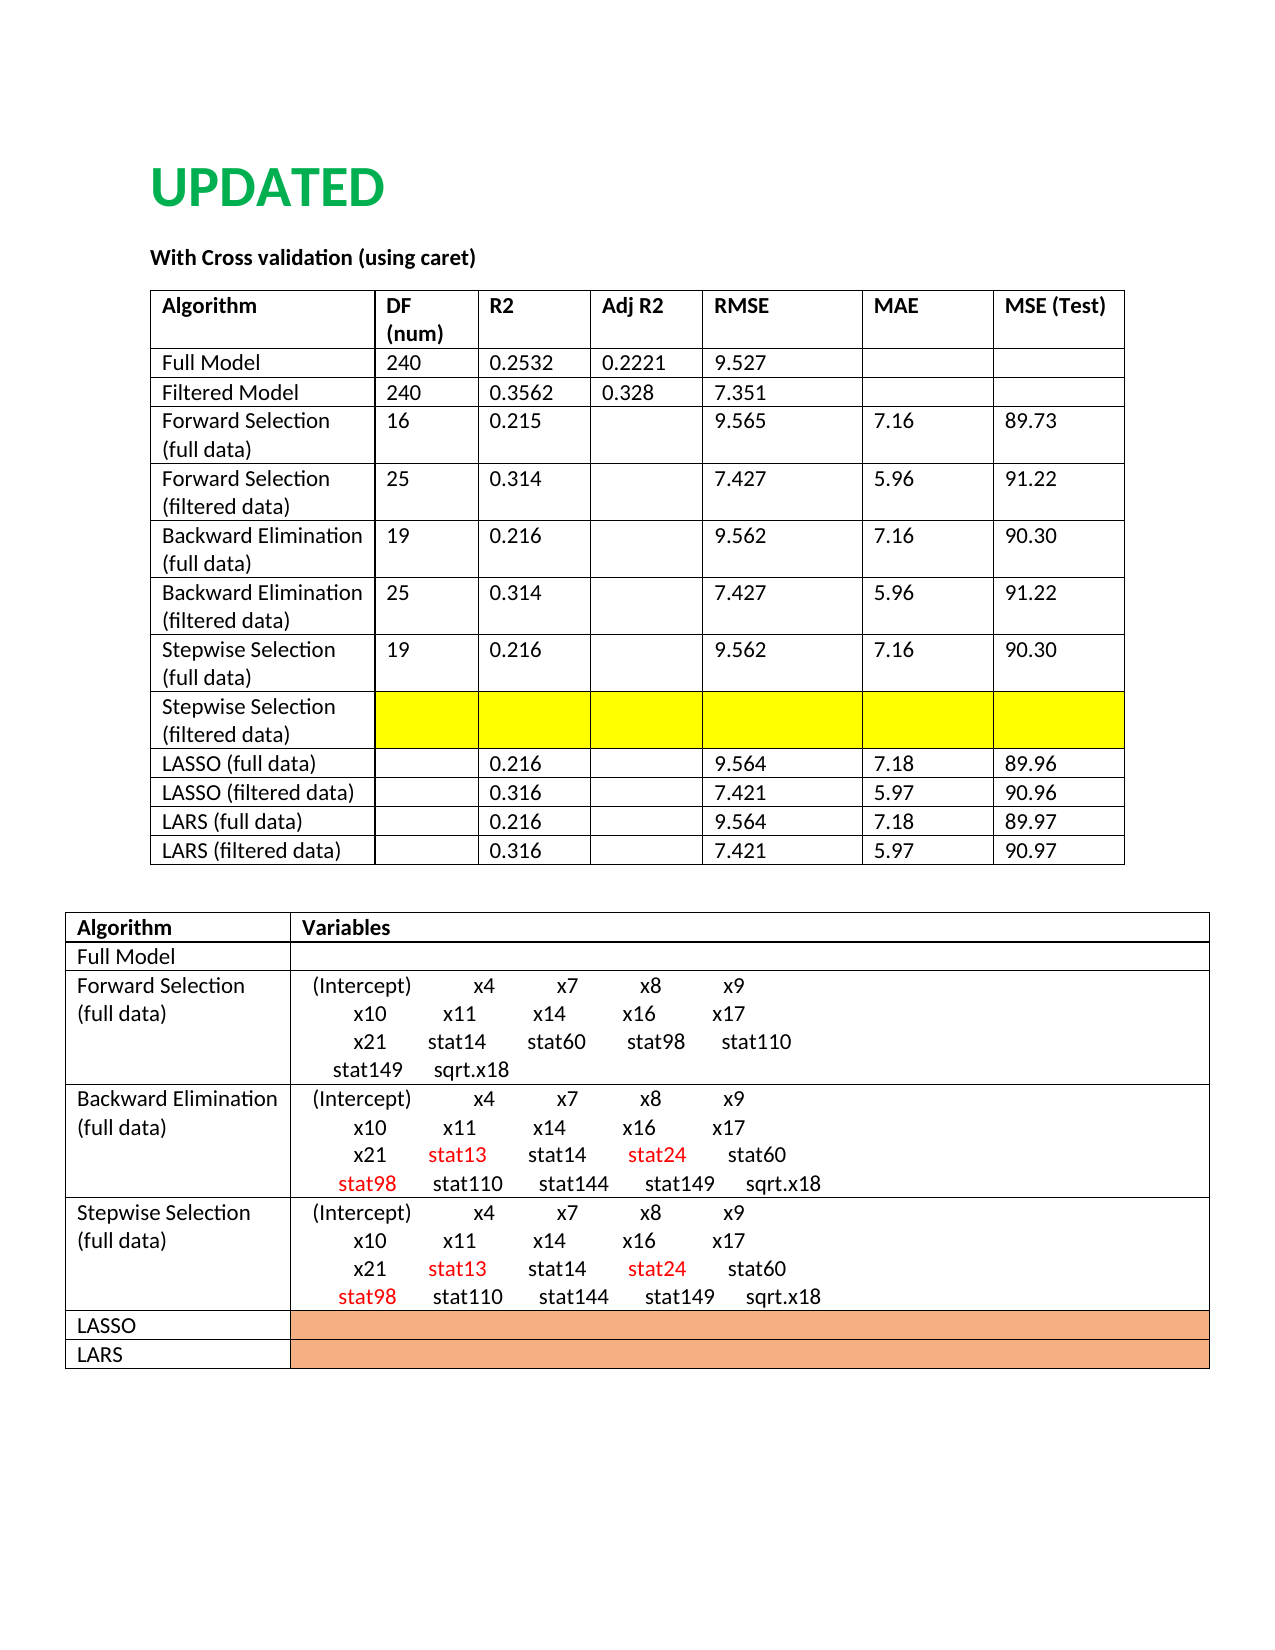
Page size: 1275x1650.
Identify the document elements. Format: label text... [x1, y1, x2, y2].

table_cell 9.562 [703, 635, 862, 691]
table_header Algorithm [151, 291, 374, 347]
table_cell Stepwise Selection (full data) [151, 635, 374, 691]
table_cell (Intercept) x4 x7 x8 x9 x10 x11 x14 x16 x17 x21 stat13 stat14 stat24 stat60 stat98 stat110 stat144 stat149 sqrt.x18 [291, 1198, 1209, 1310]
table_cell [291, 943, 1209, 970]
table_cell 7.427 [703, 464, 862, 520]
table_header R2 [479, 291, 590, 347]
table_cell [376, 778, 478, 806]
table_cell [591, 807, 702, 835]
table_cell 0.216 [479, 749, 590, 777]
table_cell 7.421 [703, 836, 862, 864]
table_cell 90.96 [994, 778, 1124, 806]
table_cell 89.96 [994, 749, 1124, 777]
table_cell [591, 407, 702, 463]
table_cell Full Model [66, 943, 290, 970]
table_cell [703, 692, 862, 748]
table_header MAE [863, 291, 993, 347]
table_cell 7.18 [863, 807, 993, 835]
table_cell [376, 836, 478, 864]
table_cell Forward Selection (full data) [66, 971, 290, 1083]
table_cell 0.216 [479, 635, 590, 691]
table_cell [591, 749, 702, 777]
table_cell [291, 1340, 1209, 1368]
table_cell [591, 635, 702, 691]
table_cell 0.314 [479, 464, 590, 520]
table_cell 9.564 [703, 749, 862, 777]
table_cell [863, 692, 993, 748]
table_cell 5.96 [863, 578, 993, 634]
table_cell [291, 1311, 1209, 1339]
table_cell 0.314 [479, 578, 590, 634]
table_cell 7.16 [863, 521, 993, 577]
table_cell 89.73 [994, 407, 1124, 463]
table_cell Forward Selection (full data) [151, 407, 374, 463]
table_cell LASSO [66, 1311, 290, 1339]
table_cell 0.216 [479, 807, 590, 835]
table_cell 25 [376, 578, 478, 634]
table_cell LARS [66, 1340, 290, 1368]
table_header MSE (Test) [994, 291, 1124, 347]
table_cell [863, 378, 993, 406]
table_cell 7.16 [863, 635, 993, 691]
table_cell LARS (full data) [151, 807, 374, 835]
table_cell 5.97 [863, 836, 993, 864]
table_cell [591, 521, 702, 577]
table_cell 91.22 [994, 578, 1124, 634]
table_cell [863, 349, 993, 377]
table_cell [994, 692, 1124, 748]
table_cell Forward Selection (filtered data) [151, 464, 374, 520]
table_cell [994, 349, 1124, 377]
table_cell 0.328 [591, 378, 702, 406]
table_cell 9.565 [703, 407, 862, 463]
table_cell LASSO (full data) [151, 749, 374, 777]
table_cell 90.97 [994, 836, 1124, 864]
table_cell [591, 692, 702, 748]
table_cell 7.351 [703, 378, 862, 406]
table_cell 7.18 [863, 749, 993, 777]
table_cell 240 [376, 378, 478, 406]
table_cell 9.527 [703, 349, 862, 377]
table_cell 0.216 [479, 521, 590, 577]
table_cell 19 [376, 521, 478, 577]
table_cell 0.3562 [479, 378, 590, 406]
table_cell Stepwise Selection (full data) [66, 1198, 290, 1310]
table_cell 5.97 [863, 778, 993, 806]
table_cell 0.2221 [591, 349, 702, 377]
table_cell 9.562 [703, 521, 862, 577]
table_cell 0.2532 [479, 349, 590, 377]
table_header RMSE [703, 291, 862, 347]
table_cell 0.316 [479, 836, 590, 864]
table_cell 90.30 [994, 635, 1124, 691]
table_cell 19 [376, 635, 478, 691]
table_cell LASSO (filtered data) [151, 778, 374, 806]
table_cell LARS (filtered data) [151, 836, 374, 864]
table_cell 90.30 [994, 521, 1124, 577]
table_cell (Intercept) x4 x7 x8 x9 x10 x11 x14 x16 x17 x21 stat13 stat14 stat24 stat60 stat98 stat110 stat144 stat149 sqrt.x18 [291, 1085, 1209, 1197]
table_cell 7.421 [703, 778, 862, 806]
table_cell 7.16 [863, 407, 993, 463]
table_header Adj R2 [591, 291, 702, 347]
text With Cross validation (using caret) [150, 243, 1125, 272]
table_header Variables [291, 913, 1209, 941]
table_cell 91.22 [994, 464, 1124, 520]
table_cell Backward Elimination (filtered data) [151, 578, 374, 634]
table_cell 16 [376, 407, 478, 463]
table_cell Backward Elimination (full data) [151, 521, 374, 577]
table_cell [479, 692, 590, 748]
table_header Algorithm [66, 913, 290, 941]
table_cell Full Model [151, 349, 374, 377]
table_cell Filtered Model [151, 378, 374, 406]
table_cell 240 [376, 349, 478, 377]
table_cell [376, 807, 478, 835]
text UPDATED [150, 150, 1125, 221]
table_cell [591, 836, 702, 864]
table_cell Stepwise Selection (filtered data) [151, 692, 374, 748]
table_cell [591, 464, 702, 520]
table_cell (Intercept) x4 x7 x8 x9 x10 x11 x14 x16 x17 x21 stat14 stat60 stat98 stat110 stat149 sqrt.x18 [291, 971, 1209, 1083]
table_cell 0.316 [479, 778, 590, 806]
table_cell [376, 749, 478, 777]
table_cell 0.215 [479, 407, 590, 463]
table_cell 9.564 [703, 807, 862, 835]
table_cell [994, 378, 1124, 406]
table_cell 25 [376, 464, 478, 520]
table_cell [376, 692, 478, 748]
table_cell 5.96 [863, 464, 993, 520]
table_cell Backward Elimination (full data) [66, 1085, 290, 1197]
table_cell 89.97 [994, 807, 1124, 835]
table_cell 7.427 [703, 578, 862, 634]
table_cell [591, 578, 702, 634]
table_header DF (num) [376, 291, 478, 347]
table_cell [591, 778, 702, 806]
